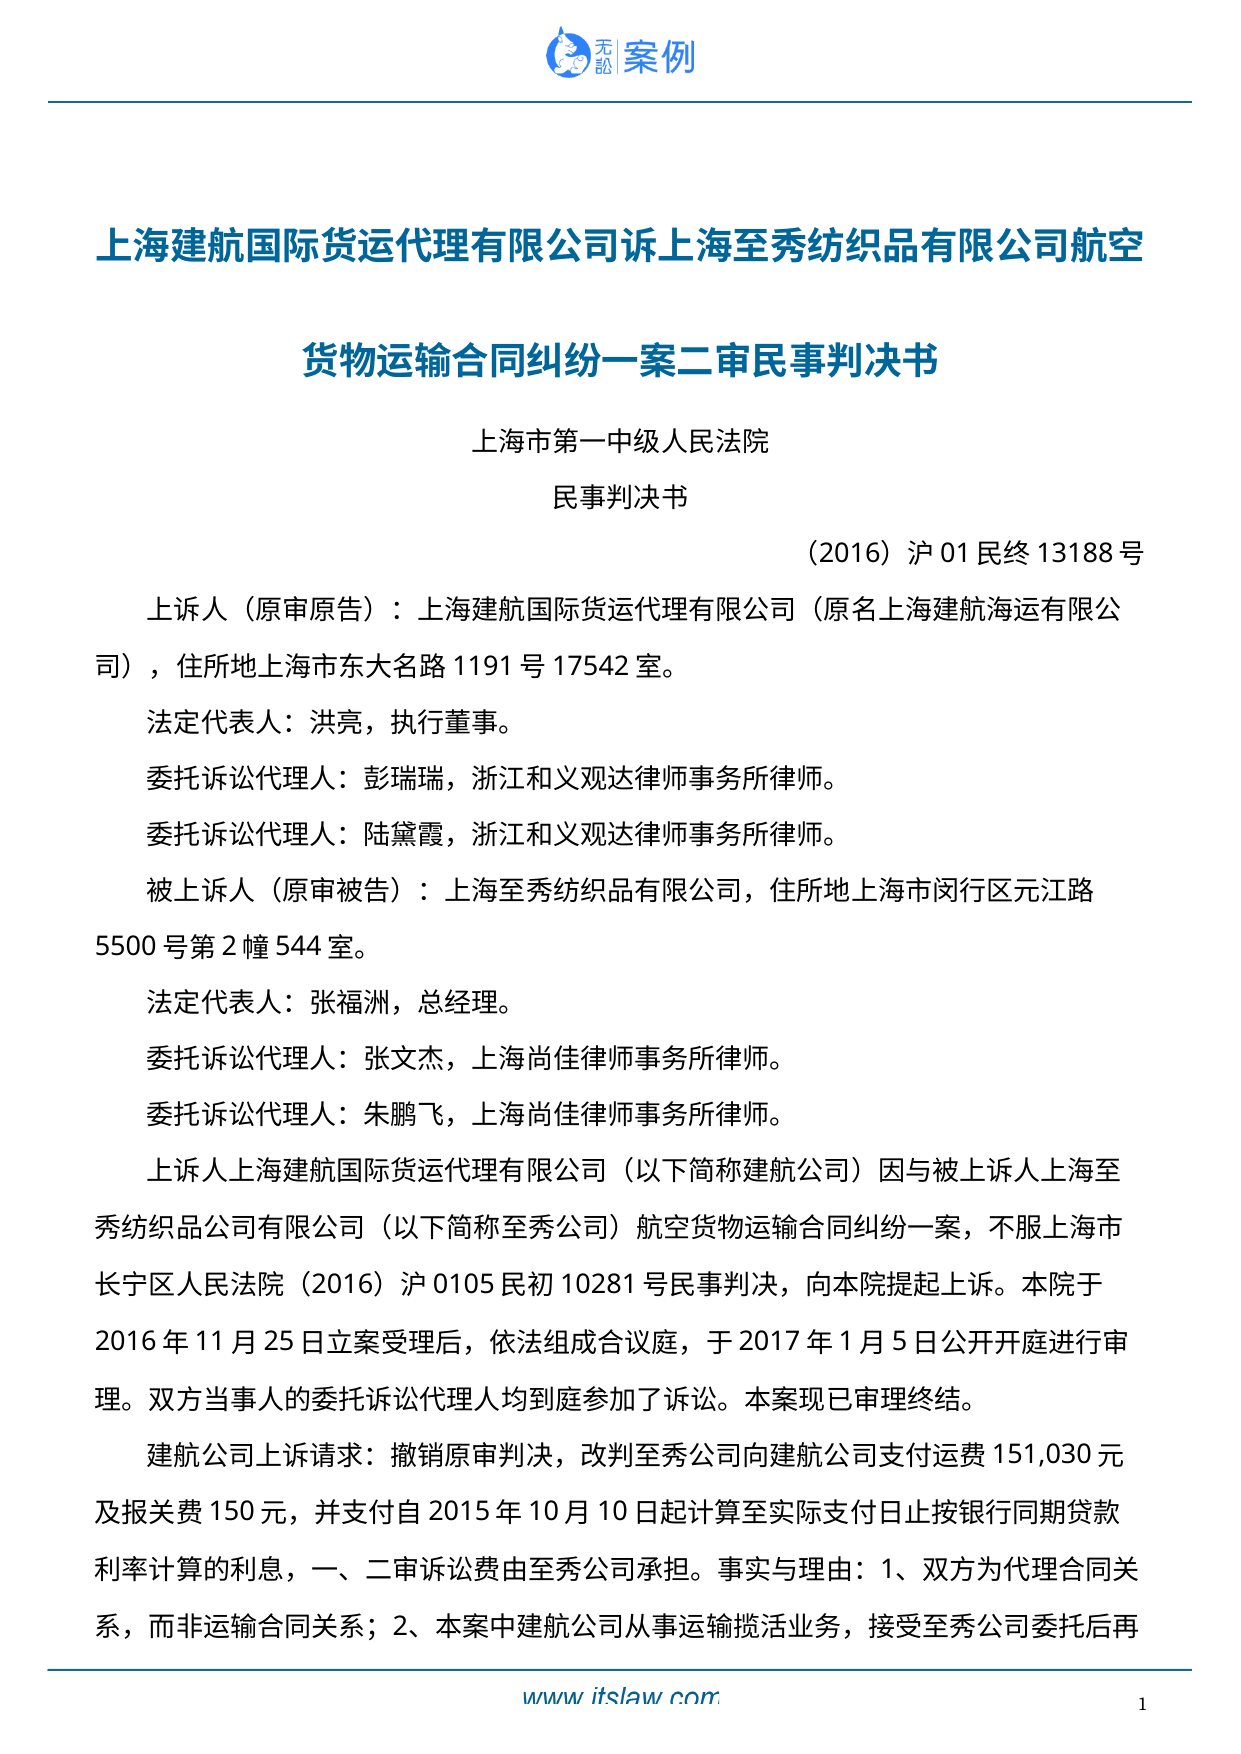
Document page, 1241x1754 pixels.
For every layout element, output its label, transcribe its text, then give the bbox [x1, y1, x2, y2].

text 上海建航国际货运代理有限公司诉上海至秀纺织品有限公司航空货物运输合同纠纷一案二审民事判决书 [94, 85, 1146, 402]
picture [546, 26, 694, 78]
text 委托诉讼代理人：陆黛霞，浙江和义观达律师事务所律师。 [94, 810, 1146, 854]
text 民事判决书 [94, 474, 1146, 518]
text 委托诉讼代理人：张文杰，上海尚佳律师事务所律师。 [94, 1035, 1146, 1079]
text 上诉人上海建航国际货运代理有限公司（以下简称建航公司）因与被上诉人上海至秀纺织品公司有限公司（以下简称至秀公司）航空货物运输合同纠纷一案，不服上海市长宁区人民法院（2016）沪0105民初10281号民事判决，向本院提起上诉。本院于2016年11月25日立案受理后，依法组成合议庭，于2017年1月5日公开开庭进行审理。双方当事人的委托诉讼代理人均到庭参加了诉讼。本案现已审理终结。 [94, 1147, 1146, 1419]
text 法定代表人：洪亮，执行董事。 [94, 698, 1146, 743]
text 法定代表人：张福洲，总经理。 [94, 979, 1146, 1023]
picture [523, 1687, 720, 1704]
text 委托诉讼代理人：彭瑞瑞，浙江和义观达律师事务所律师。 [94, 754, 1146, 798]
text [94, 1431, 1146, 1647]
text 上诉人（原审原告）：上海建航国际货运代理有限公司（原名上海建航海运有限公司），住所地上海市东大名路1191号17542室。 [94, 586, 1146, 687]
text 被上诉人（原审被告）：上海至秀纺织品有限公司，住所地上海市闵行区元江路5500号第2幢544室。 [94, 866, 1146, 967]
text （2016）沪01民终13188号 [94, 530, 1146, 574]
text 上海市第一中级人民法院 [94, 418, 1146, 462]
text 委托诉讼代理人：朱鹏飞，上海尚佳律师事务所律师。 [94, 1091, 1146, 1135]
